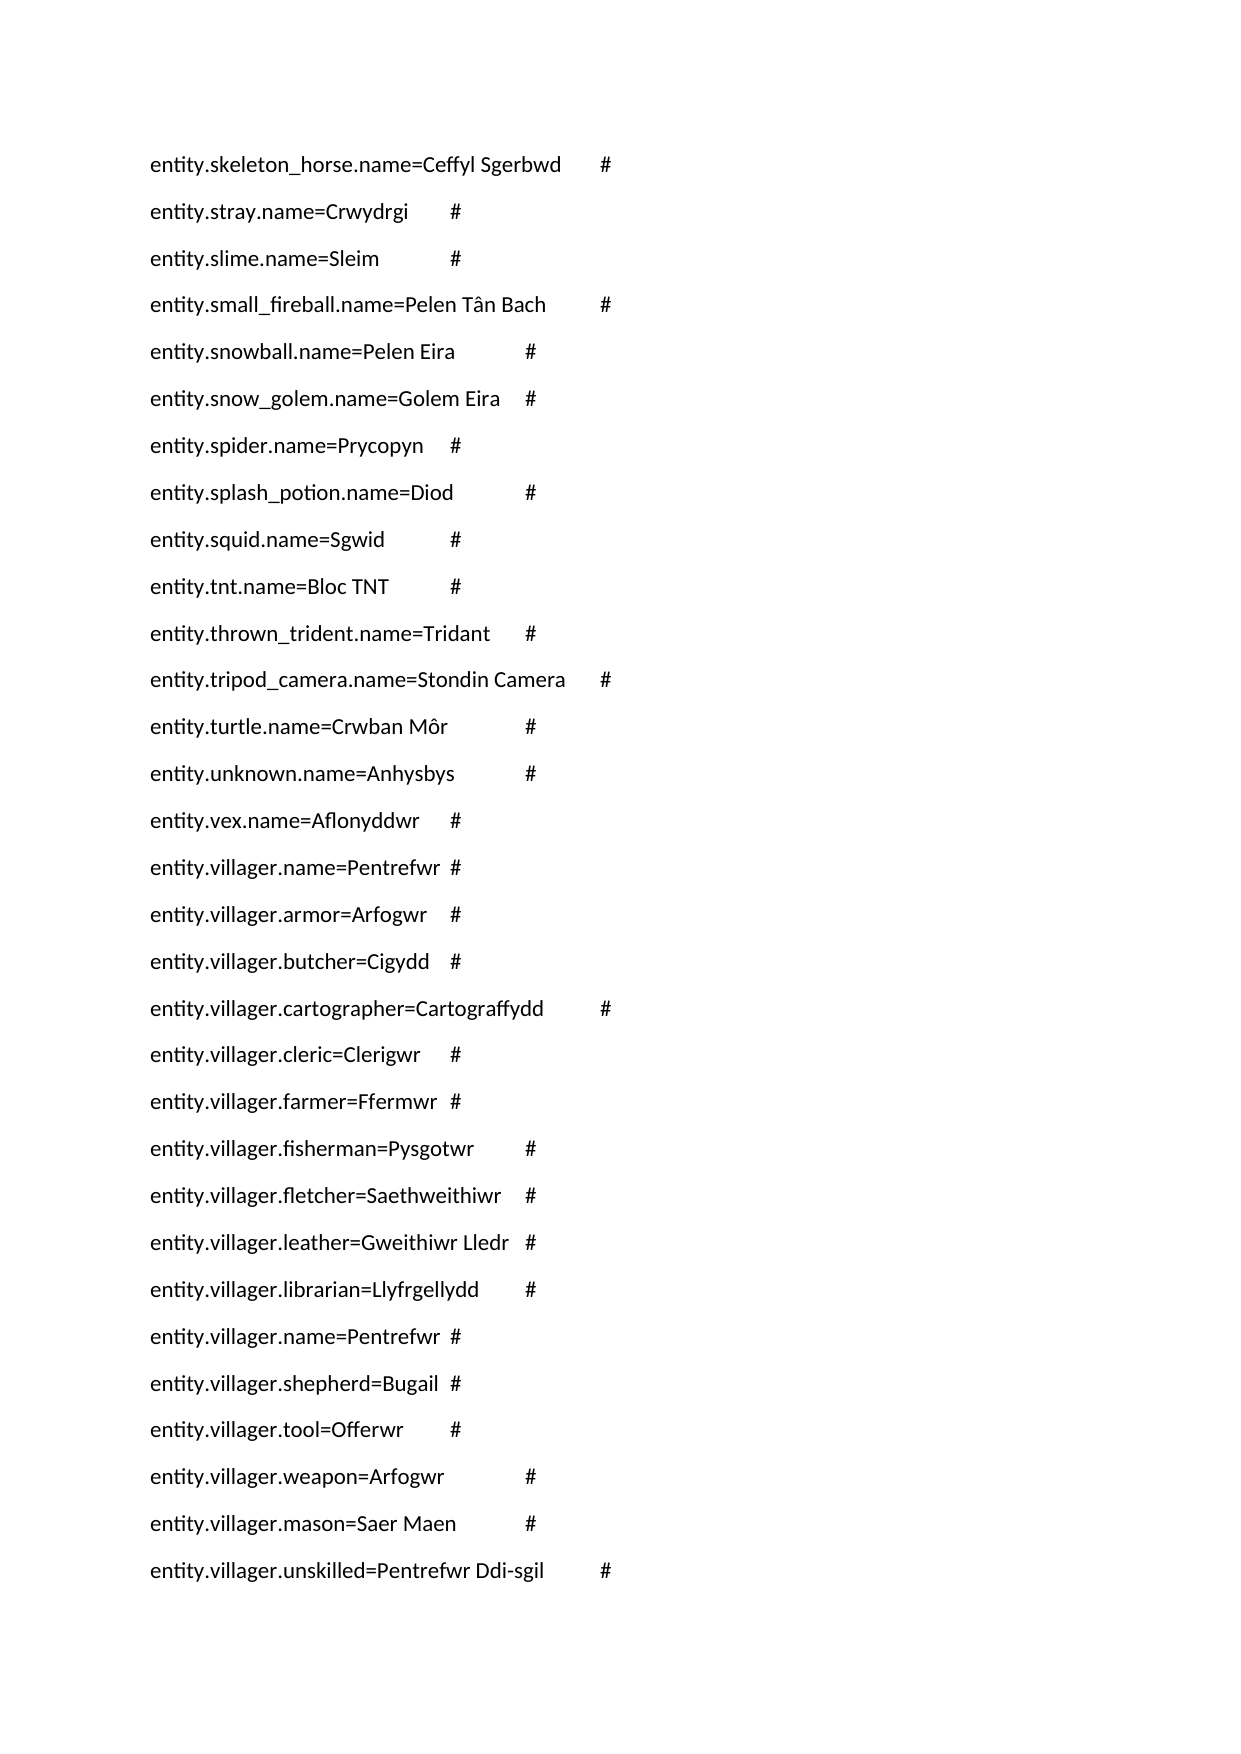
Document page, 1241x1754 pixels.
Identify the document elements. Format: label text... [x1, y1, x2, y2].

text entity.villager.fletcher=Saethweithiwr # [150, 1181, 1090, 1209]
text entity.villager.mason=Saer Maen # [150, 1509, 1090, 1537]
text entity.villager.fisherman=Pysgotwr # [150, 1134, 1090, 1162]
text entity.skeleton_horse.name=Ceffyl Sgerbwd # [150, 150, 1090, 178]
text entity.thrown_trident.name=Tridant # [150, 619, 1090, 647]
text entity.villager.tool=Offerwr # [150, 1416, 1090, 1444]
text entity.villager.farmer=Ffermwr # [150, 1087, 1090, 1116]
text entity.snow_golem.name=Golem Eira # [150, 384, 1090, 412]
text entity.villager.unskilled=Pentrefwr Ddi-sgil # [150, 1556, 1090, 1584]
text entity.slime.name=Sleim # [150, 244, 1090, 272]
text entity.tnt.name=Bloc TNT # [150, 572, 1090, 600]
text entity.vex.name=Aflonyddwr # [150, 806, 1090, 834]
text entity.villager.armor=Arfogwr # [150, 900, 1090, 928]
text entity.villager.cartographer=Cartograffydd # [150, 994, 1090, 1022]
text entity.spider.name=Prycopyn # [150, 431, 1090, 459]
text entity.villager.name=Pentrefwr # [150, 853, 1090, 881]
text entity.villager.leather=Gweithiwr Lledr # [150, 1228, 1090, 1256]
text entity.stray.name=Crwydrgi # [150, 197, 1090, 225]
text entity.snowball.name=Pelen Eira # [150, 337, 1090, 366]
text entity.splash_potion.name=Diod # [150, 478, 1090, 506]
text entity.villager.cleric=Clerigwr # [150, 1041, 1090, 1069]
text entity.villager.butcher=Cigydd # [150, 947, 1090, 975]
text entity.villager.librarian=Llyfrgellydd # [150, 1275, 1090, 1303]
text entity.villager.weapon=Arfogwr # [150, 1462, 1090, 1491]
text entity.turtle.name=Crwban Môr # [150, 712, 1090, 741]
text entity.squid.name=Sgwid # [150, 525, 1090, 553]
text entity.tripod_camera.name=Stondin Camera # [150, 666, 1090, 694]
text entity.small_fireball.name=Pelen Tân Bach # [150, 291, 1090, 319]
text entity.unknown.name=Anhysbys # [150, 759, 1090, 787]
text entity.villager.name=Pentrefwr # [150, 1322, 1090, 1350]
text entity.villager.shepherd=Bugail # [150, 1369, 1090, 1397]
